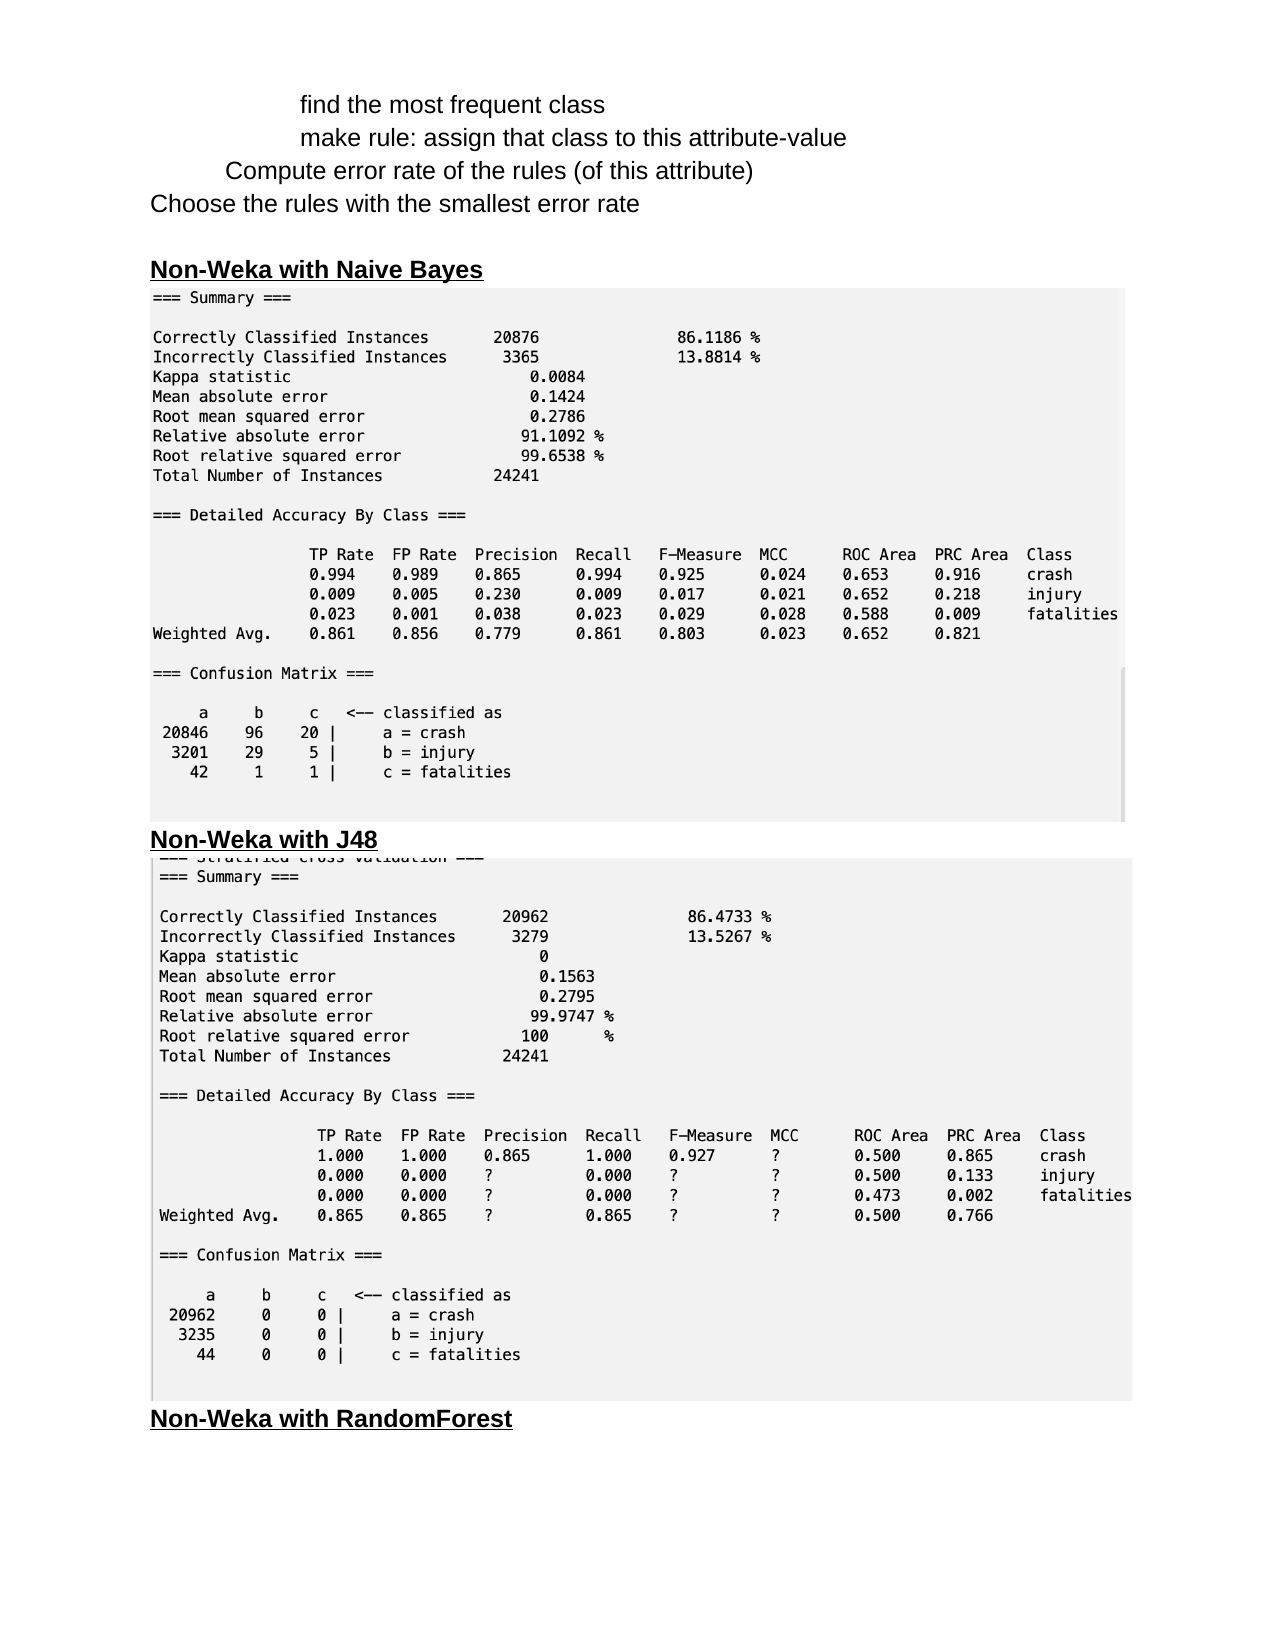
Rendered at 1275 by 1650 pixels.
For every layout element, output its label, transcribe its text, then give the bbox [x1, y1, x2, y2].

text Non-Weka with Naive Bayes [150, 255, 1125, 284]
text Choose the rules with the smallest error rate [150, 189, 1125, 218]
text Non-Weka with RandomForest [150, 1404, 1125, 1433]
text Non-Weka with J48 [150, 825, 1125, 854]
text find the most frequent class [150, 90, 1125, 119]
picture [150, 858, 1133, 1401]
text make rule: assign that class to this attribute-value [150, 123, 1125, 152]
picture [150, 288, 1125, 822]
text Compute error rate of the rules (of this attribute) [150, 156, 1125, 185]
